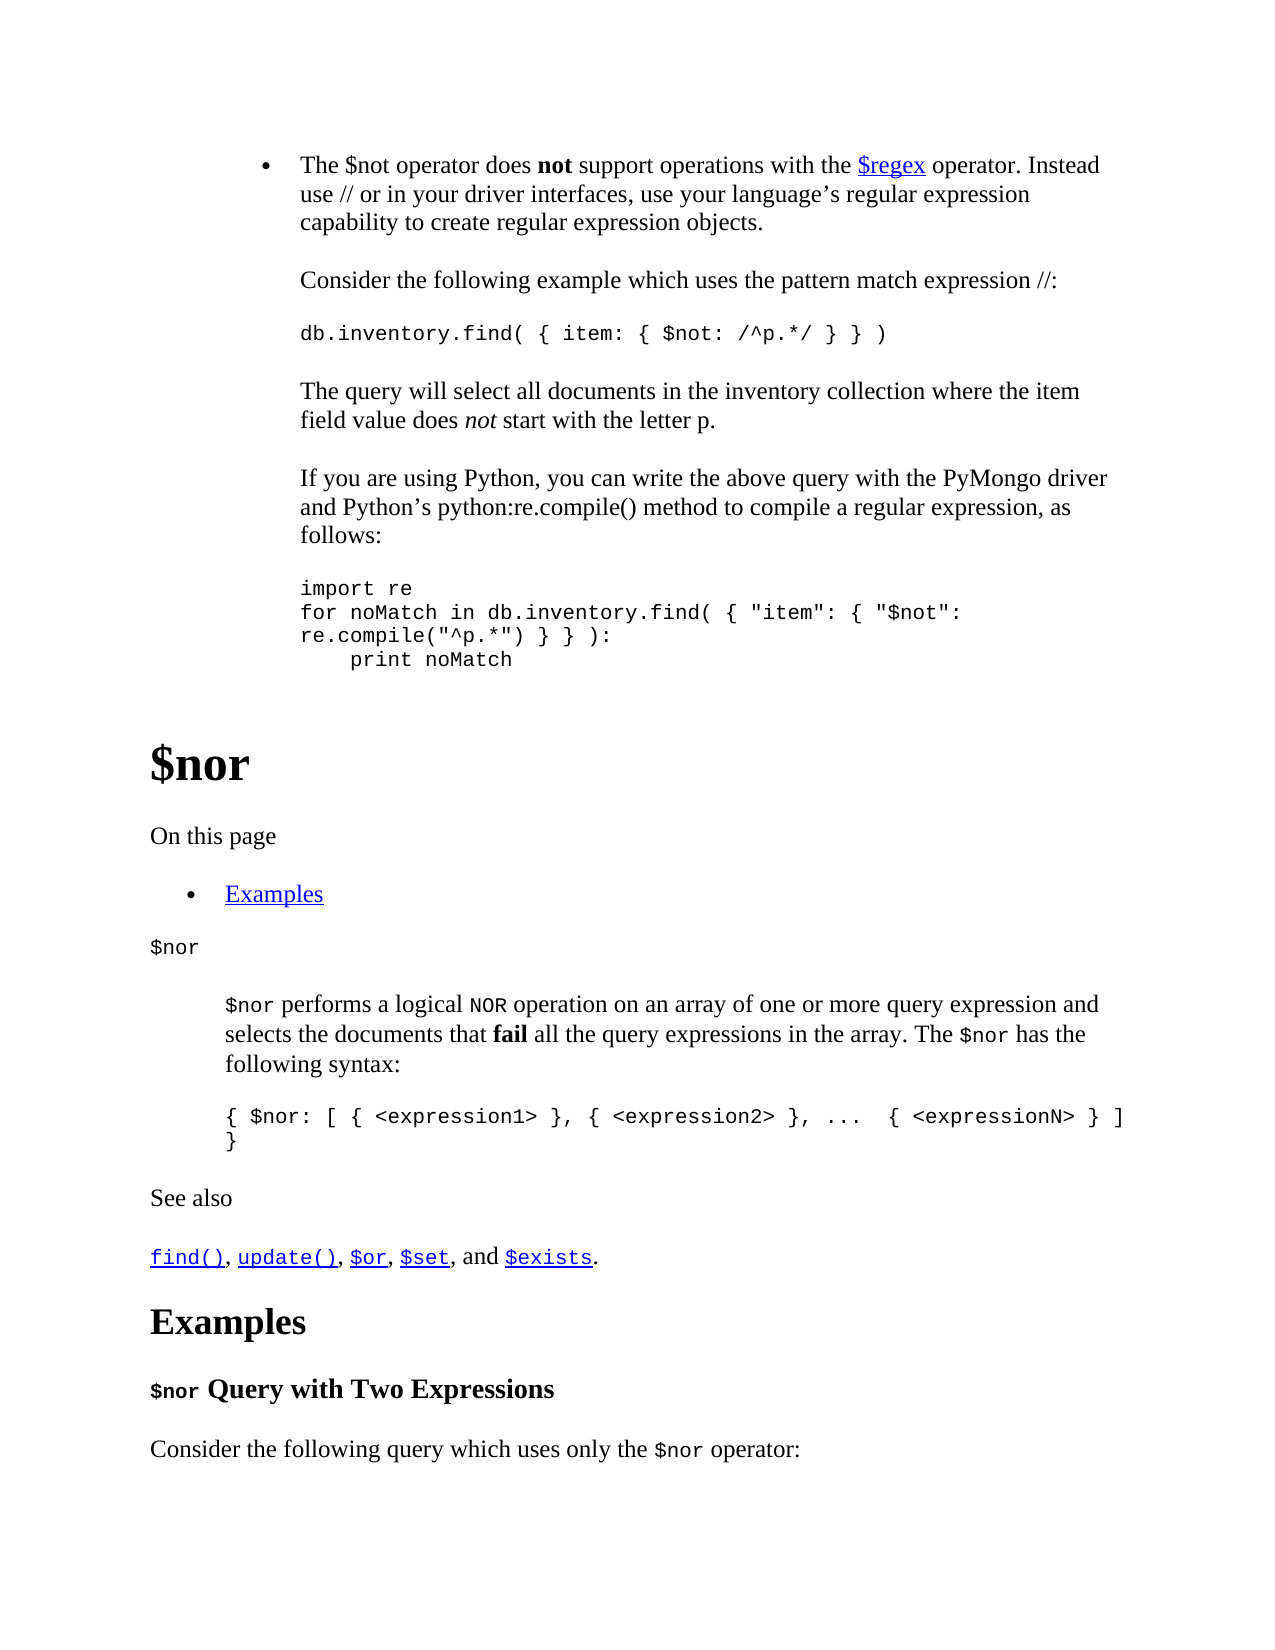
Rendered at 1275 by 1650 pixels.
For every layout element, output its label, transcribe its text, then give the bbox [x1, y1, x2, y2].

text $nor [150, 734, 1125, 792]
text Consider the following query which uses only the $nor operator: [150, 1434, 1125, 1463]
text Consider the following example which uses the pattern match expression //: [300, 265, 1125, 294]
text See also [150, 1183, 1125, 1212]
text $nor [150, 937, 1125, 960]
text db.inventory.find( { item: { $not: /^p.*/ } } ) [300, 323, 1125, 347]
text On this page [150, 821, 1125, 849]
text print noMatch [300, 649, 1125, 673]
text If you are using Python, you can write the above query with the PyMongo driver and Python’s python:re.compile() method to compile a regular expression, as follows: [300, 463, 1125, 549]
text The query will select all documents in the inventory collection where the item field value does not start with the letter p. [300, 376, 1125, 434]
text import re [300, 578, 1125, 602]
text Examples [150, 1300, 1125, 1343]
text $nor Query with Two Expressions [150, 1372, 1125, 1404]
text $nor performs a logical NOR operation on an array of one or more query expression and selects the documents that fail all the query expressions in the array. The $nor has the following syntax: [225, 989, 1125, 1077]
text { $nor: [ { <expression1> }, { <expression2> }, ... { <expressionN> } ] } [225, 1107, 1125, 1154]
text find(), update(), $or, $set, and $exists. [150, 1241, 1125, 1271]
text for noMatch in db.inventory.find( { "item": { "$not": re.compile("^p.*") } } ): [300, 602, 1125, 649]
list Examples [187, 879, 1125, 907]
list The $not operator does not support operations with the $regex operator. Instead use // or in your driver interfaces, use your language’s regular expression capability to create regular expression objects. [262, 150, 1125, 236]
